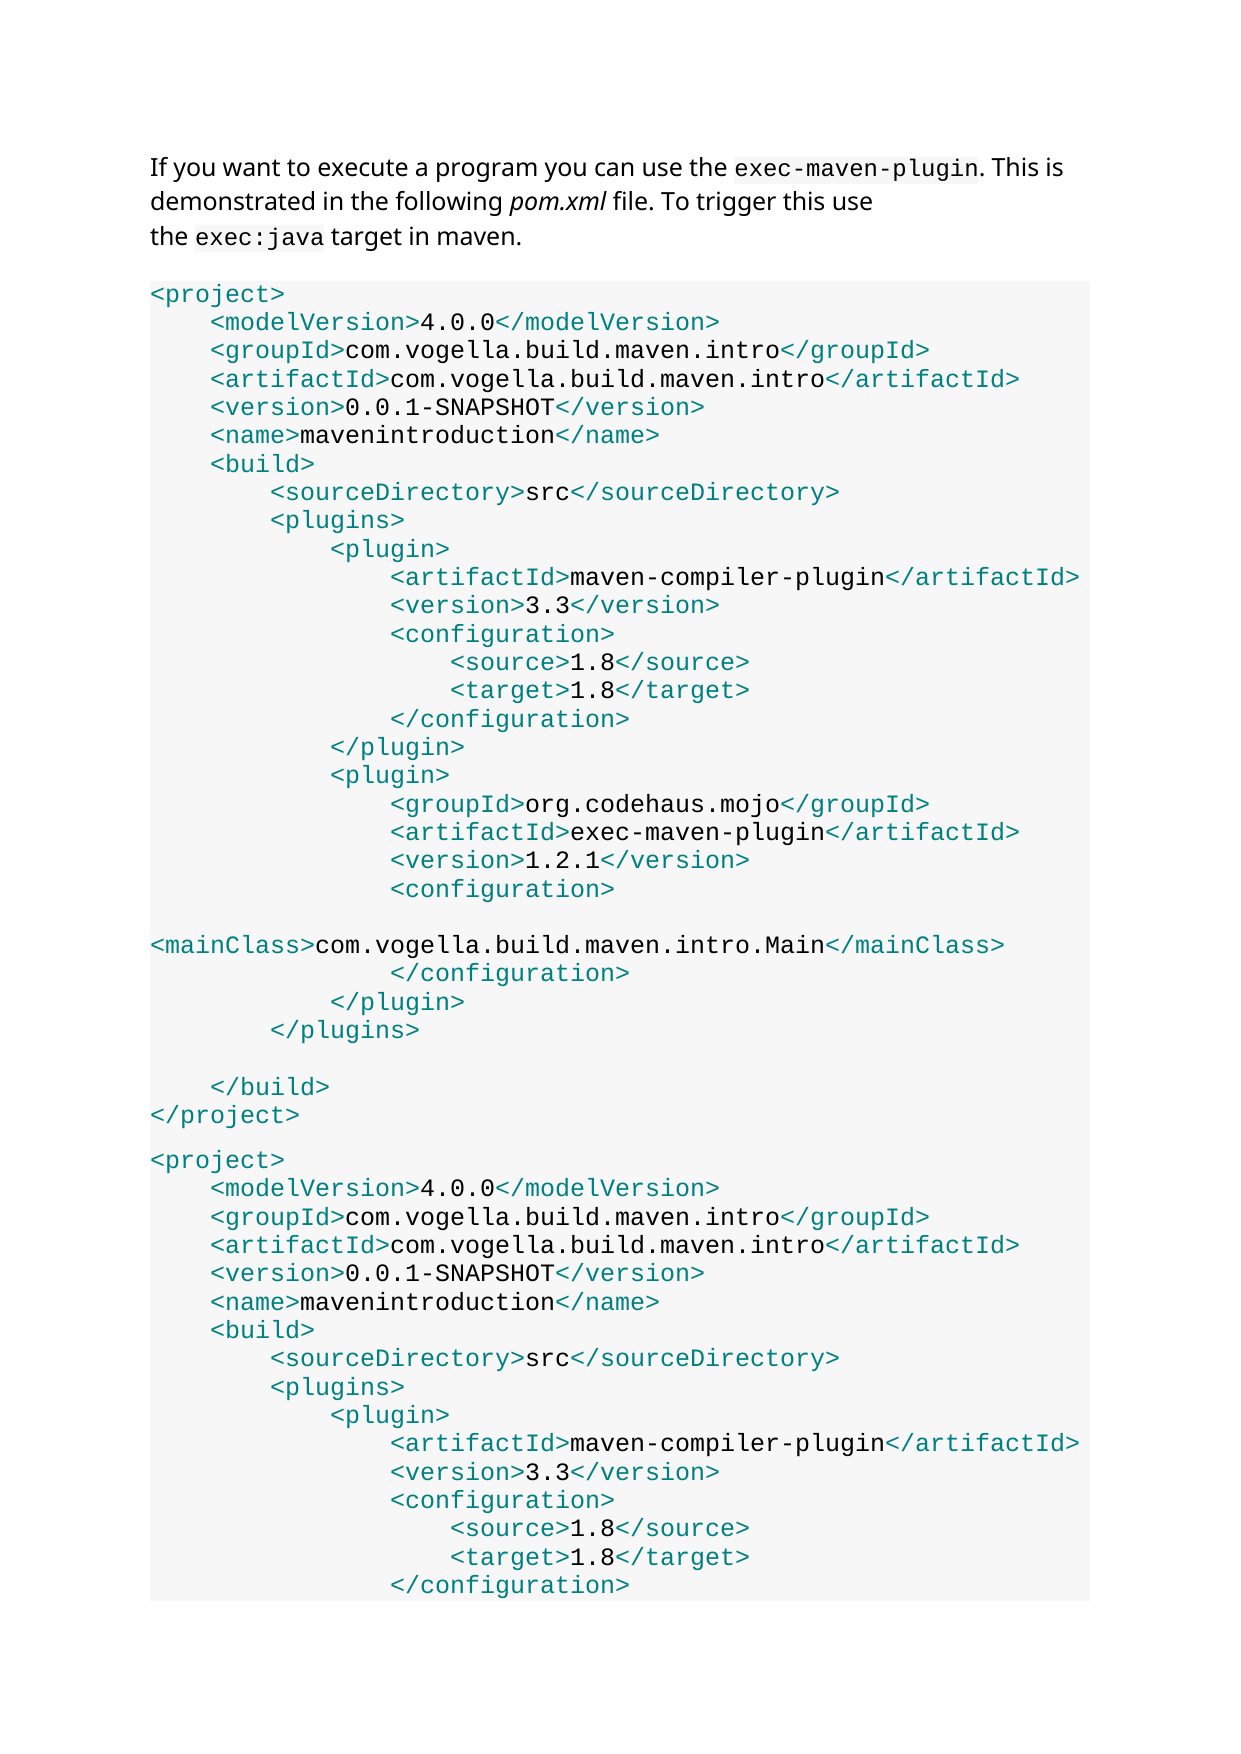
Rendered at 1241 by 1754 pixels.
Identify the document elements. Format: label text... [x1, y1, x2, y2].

text <plugin> [150, 1403, 1090, 1431]
text <source>1.8</source> [150, 650, 1090, 678]
text <version>0.0.1-SNAPSHOT</version> [150, 1261, 1090, 1289]
text </build> [150, 1074, 1090, 1103]
text <plugins> [150, 1374, 1090, 1403]
text <artifactId>exec-maven-plugin</artifactId> [150, 820, 1090, 848]
text <artifactId>com.vogella.build.maven.intro</artifactId> [150, 1233, 1090, 1261]
text </plugin> [150, 989, 1090, 1018]
text <plugin> [150, 536, 1090, 565]
text <name>mavenintroduction</name> [150, 423, 1090, 451]
text <artifactId>maven-compiler-plugin</artifactId> [150, 565, 1090, 593]
text <source>1.8</source> [150, 1516, 1090, 1544]
text <version>3.3</version> [150, 593, 1090, 621]
text </plugins> [150, 1018, 1090, 1046]
text <groupId>org.codehaus.mojo</groupId> [150, 791, 1090, 820]
text <plugin> [150, 763, 1090, 791]
text </plugin> [150, 735, 1090, 763]
text </project> [150, 1103, 1090, 1131]
text <plugins> [150, 508, 1090, 536]
text <modelVersion>4.0.0</modelVersion> [150, 310, 1090, 338]
text <project> [150, 281, 1090, 310]
text <configuration> [150, 876, 1090, 905]
text <groupId>com.vogella.build.maven.intro</groupId> [150, 1204, 1090, 1233]
text </configuration> [150, 706, 1090, 735]
text <sourceDirectory>src</sourceDirectory> [150, 480, 1090, 508]
text <version>1.2.1</version> [150, 848, 1090, 876]
text </configuration> [150, 1573, 1090, 1601]
text <build> [150, 451, 1090, 480]
text If you want to execute a program you can use the exec-maven-plugin. This is demonstrated in the following pom.xml file. To trigger this use the exec:java target in maven. [150, 150, 1090, 252]
text <build> [150, 1318, 1090, 1346]
text <modelVersion>4.0.0</modelVersion> [150, 1176, 1090, 1204]
text <configuration> [150, 621, 1090, 650]
text <version>3.3</version> [150, 1459, 1090, 1488]
text </configuration> [150, 961, 1090, 989]
text <configuration> [150, 1488, 1090, 1516]
text <sourceDirectory>src</sourceDirectory> [150, 1346, 1090, 1374]
text <groupId>com.vogella.build.maven.intro</groupId> [150, 338, 1090, 366]
text <project> [150, 1148, 1090, 1176]
text <name>mavenintroduction</name> [150, 1289, 1090, 1318]
text <mainClass>com.vogella.build.maven.intro.Main</mainClass> [150, 905, 1090, 961]
text <artifactId>com.vogella.build.maven.intro</artifactId> [150, 366, 1090, 395]
text <artifactId>maven-compiler-plugin</artifactId> [150, 1431, 1090, 1459]
text <version>0.0.1-SNAPSHOT</version> [150, 395, 1090, 423]
text <target>1.8</target> [150, 1544, 1090, 1573]
text <target>1.8</target> [150, 678, 1090, 706]
